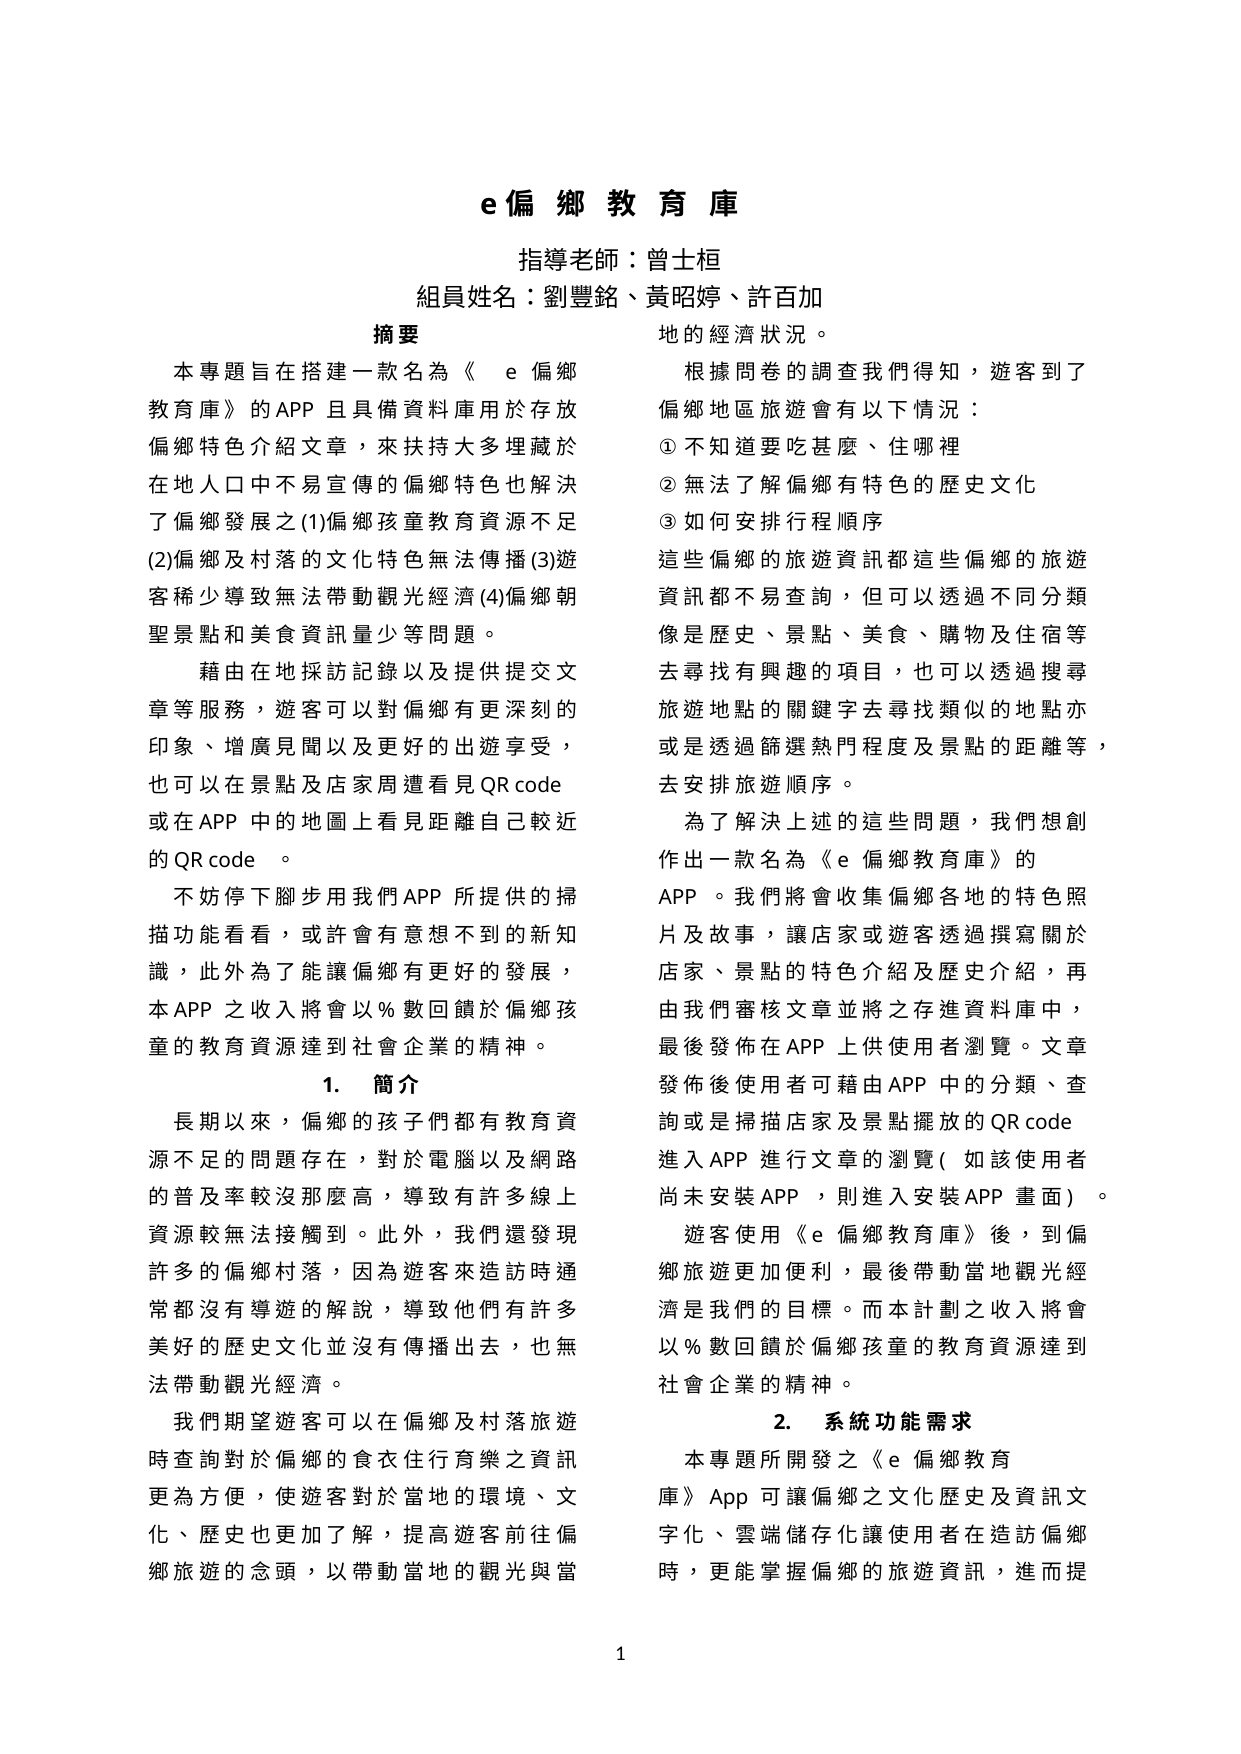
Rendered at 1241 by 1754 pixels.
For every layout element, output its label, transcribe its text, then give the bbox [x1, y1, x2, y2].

list 摘要 [198, 314, 598, 352]
text 為了解決上述的這些問題，我們想創作出一款名為《e偏鄉教育庫》的APP。我們將會收集偏鄉各地的特色照片及故事，讓店家或遊客透過撰寫關於店家、景點的特色介紹及歷史介紹，再由我們審核文章並將之存進資料庫中，最後發佈在APP上供使用者瀏覽。文章發佈後使用者可藉由APP中的分類、查詢或是掃描店家及景點擺放的QR code進入APP進行文章的瀏覽(如該使用者尚未安裝APP，則進入安裝APP畫面)。 [642, 802, 1092, 1214]
text 我們期望遊客可以在偏鄉及村落旅遊時查詢對於偏鄉的食衣住行育樂之資訊更為方便，使遊客對於當地的環境、文化、歷史也更加了解，提高遊客前往偏鄉旅遊的念頭，以帶動當地的觀光與當地的經濟狀況。 [642, 314, 1092, 352]
text 根據問卷的調查我們得知，遊客到了偏鄉地區旅遊會有以下情況： [642, 352, 1092, 427]
text ②無法了解偏鄉有特色的歷史文化 [642, 464, 1092, 502]
list 藉由在地採訪記錄以及提供提交文章等服務，遊客可以對偏鄉有更深刻的印象、增廣見聞以及更好的出遊享受，也可以在景點及店家周遭看見QR code或在APP中的地圖上看見距離自己較近的QR code。 [148, 652, 598, 877]
text 我們期望遊客可以在偏鄉及村落旅遊時查詢對於偏鄉的食衣住行育樂之資訊更為方便，使遊客對於當地的環境、文化、歷史也更加了解，提高遊客前往偏鄉旅遊的念頭，以帶動當地的觀光與當地的經濟狀況。 [148, 1402, 598, 1589]
text 遊客使用《e偏鄉教育庫》後，到偏鄉旅遊更加便利，最後帶動當地觀光經濟是我們的目標。而本計劃之收入將會以%數回饋於偏鄉孩童的教育資源達到社會企業的精神。 [642, 1214, 1092, 1402]
text 本專題所開發之《e偏鄉教育庫》App可讓偏鄉之文化歷史及資訊文字化、雲端儲存化讓使用者在造訪偏鄉時，更能掌握偏鄉的旅遊資訊，進而提高旅遊意願。 [642, 1439, 1092, 1589]
list 不妨停下腳步用我們APP所提供的掃描功能看看，或許會有意想不到的新知識，此外為了能讓偏鄉有更好的發展，本APP之收入將會以%數回饋於偏鄉孩童的教育資源達到社會企業的精神。 [148, 877, 598, 1064]
list 本專題旨在搭建一款名為《 e偏鄉教育庫》的APP且具備資料庫用於存放偏鄉特色介紹文章，來扶持大多埋藏於在地人口中不易宣傳的偏鄉特色也解決了偏鄉發展之(1)偏鄉孩童教育資源不足(2)偏鄉及村落的文化特色無法傳播(3)遊客稀少導致無法帶動觀光經濟(4)偏鄉朝聖景點和美食資訊量少等問題。 [148, 352, 598, 652]
text ①不知道要吃甚麼、住哪裡 [642, 427, 1092, 464]
text 長期以來，偏鄉的孩子們都有教育資源不足的問題存在，對於電腦以及網路的普及率較沒那麼高，導致有許多線上資源較無法接觸到。此外，我們還發現許多的偏鄉村落，因為遊客來造訪時通常都沒有導遊的解說，導致他們有許多美好的歷史文化並沒有傳播出去，也無法帶動觀光經濟。 [148, 1102, 598, 1402]
text ③如何安排行程順序 [642, 502, 1092, 539]
text e偏鄉教育庫 [148, 164, 1092, 239]
list 系統功能需求 [642, 1402, 1092, 1439]
text 指導老師：曾士桓 [148, 239, 1092, 277]
list 簡介 [148, 1064, 598, 1102]
text 組員姓名：劉豐銘、黃昭婷、許百加 [148, 277, 1092, 314]
text 這些偏鄉的旅遊資訊都這些偏鄉的旅遊資訊都不易查詢，但可以透過不同分類像是歷史、景點、美食、購物及住宿等去尋找有興趣的項目，也可以透過搜尋旅遊地點的關鍵字去尋找類似的地點亦或是透過篩選熱門程度及景點的距離等，去安排旅遊順序。 [642, 539, 1092, 802]
